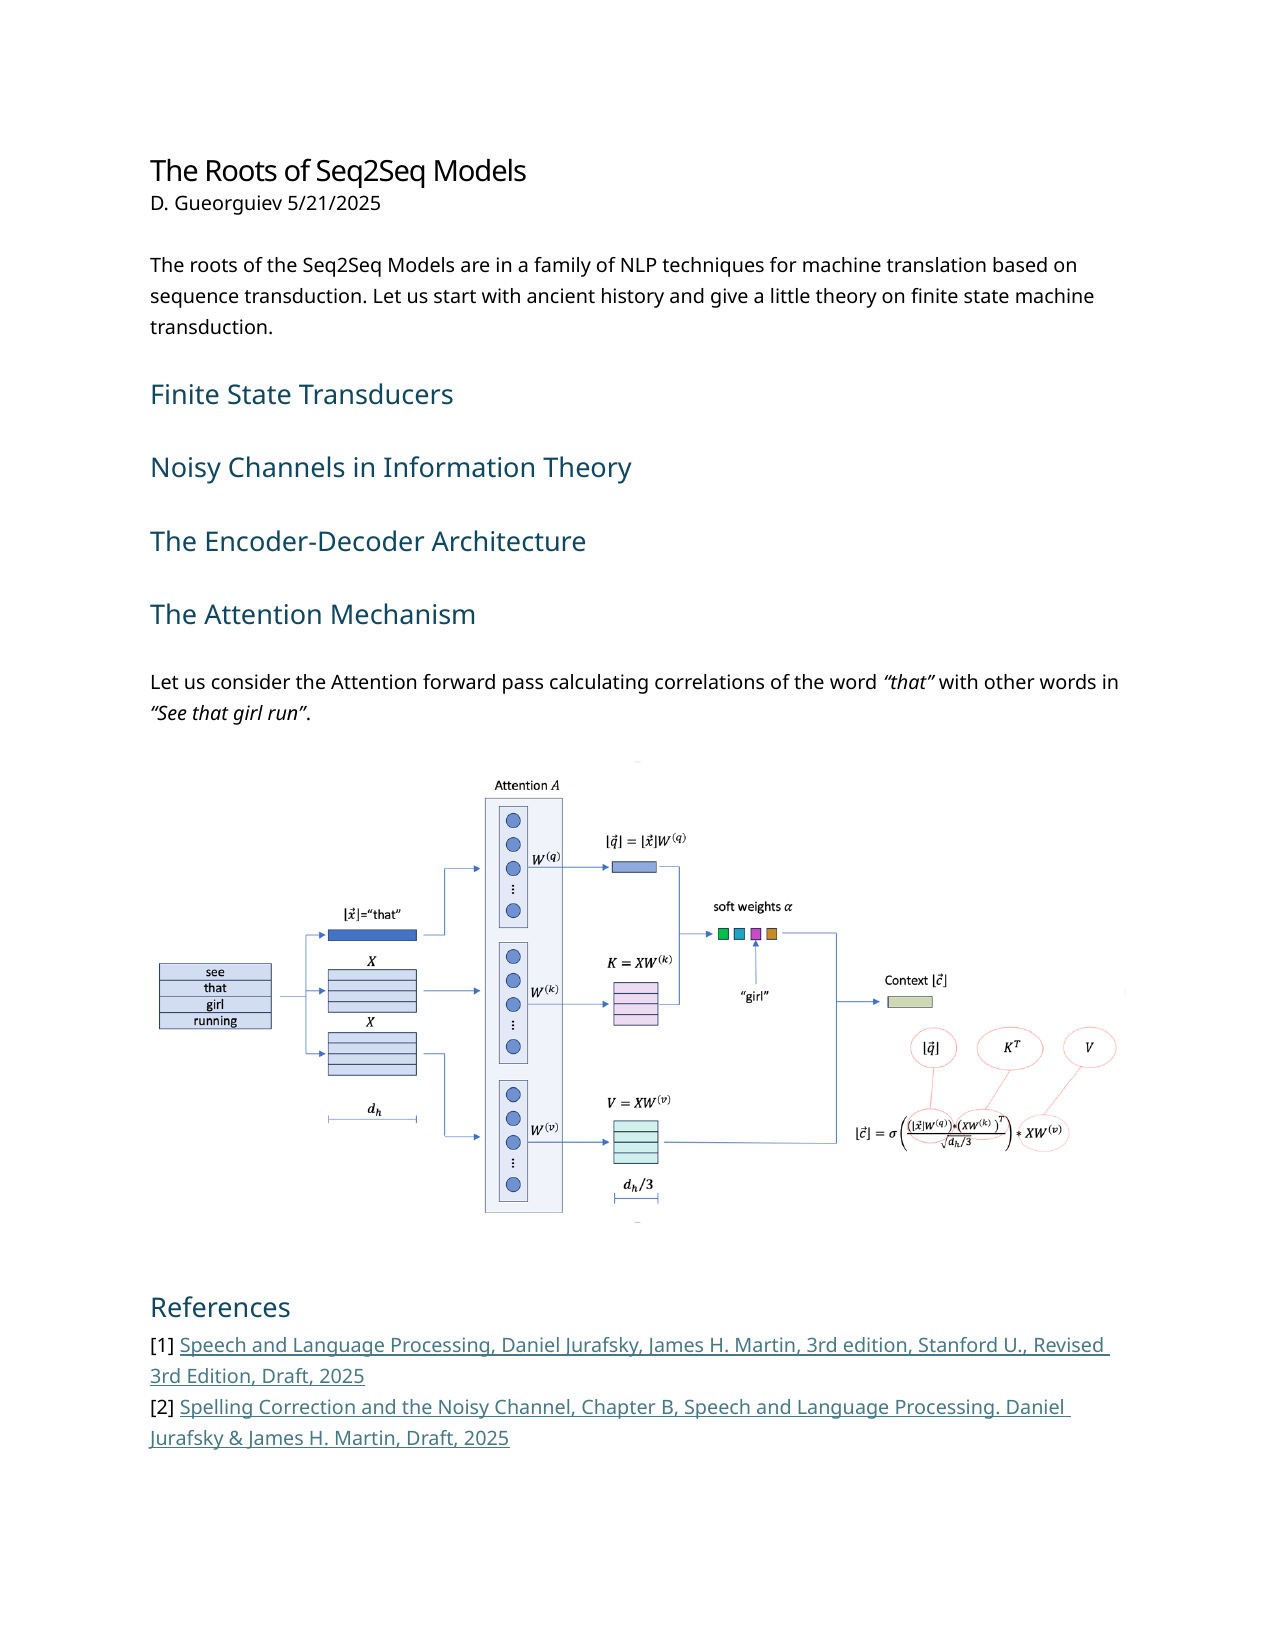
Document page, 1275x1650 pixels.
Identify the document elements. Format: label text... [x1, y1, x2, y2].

title The Roots of Seq2Seq Models [150, 150, 1125, 190]
subtitle The Attention Mechanism [150, 595, 1125, 632]
text D. Gueorguiev 5/21/2025 [150, 190, 1125, 217]
text [1] Speech and Language Processing, Daniel Jurafsky, James H. Martin, 3rd edition, Stanford U., Revised 3rd Edition, Draft, 2025 [150, 1331, 1125, 1389]
text [2] Spelling Correction and the Noisy Channel, Chapter B, Speech and Language Processing. Daniel Jurafsky & James H. Martin, Draft, 2025 [150, 1393, 1125, 1451]
subtitle Finite State Transducers [150, 375, 1125, 412]
subtitle Noisy Channels in Information Theory [150, 449, 1125, 486]
text The roots of the Seq2Seq Models are in a family of NLP techniques for machine translation based on sequence transduction. Let us start with ancient history and give a little theory on finite state machine transduction. [150, 252, 1125, 340]
subtitle References [150, 1289, 1125, 1326]
picture [150, 761, 1125, 1223]
text Let us consider the Attention forward pass calculating correlations of the word “that” with other words in “See that girl run”. [150, 669, 1125, 727]
subtitle The Encoder-Decoder Architecture [150, 522, 1125, 559]
